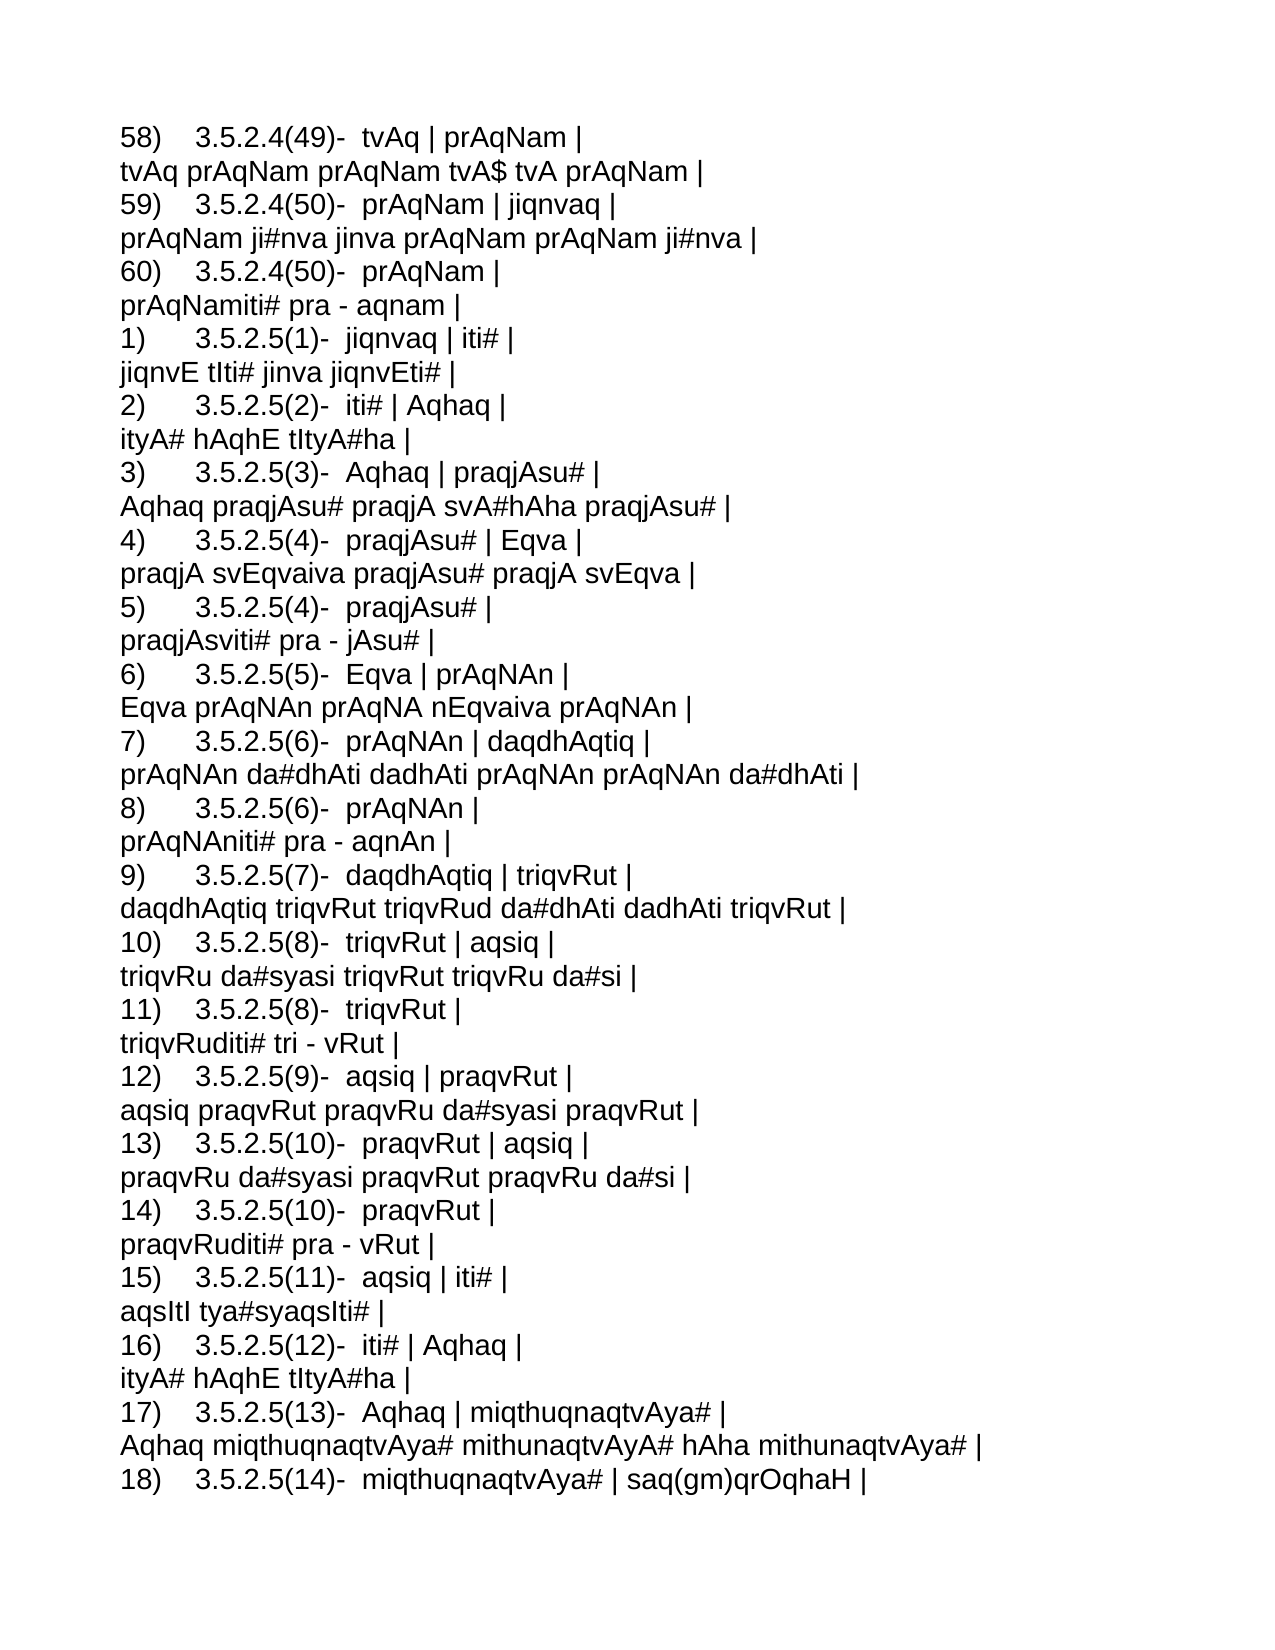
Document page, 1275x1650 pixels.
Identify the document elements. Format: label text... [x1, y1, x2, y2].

text aqsItI tya#syaqsIti# | [120, 1294, 1200, 1327]
text 6) 3.5.2.5(5)- Eqva | prAqNAn | [120, 657, 1200, 690]
text 10) 3.5.2.5(8)- triqvRut | aqsiq | [120, 925, 1200, 958]
text aqsiq praqvRut praqvRu da#syasi praqvRut | [120, 1093, 1200, 1126]
text 2) 3.5.2.5(2)- iti# | Aqhaq | [120, 388, 1200, 422]
text 7) 3.5.2.5(6)- prAqNAn | daqdhAqtiq | [120, 724, 1200, 757]
text 17) 3.5.2.5(13)- Aqhaq | miqthuqnaqtvAya# | [120, 1394, 1200, 1428]
text 58) 3.5.2.4(49)- tvAq | prAqNam | [120, 120, 1200, 153]
text praqjAsviti# pra - jAsu# | [120, 623, 1200, 657]
text 12) 3.5.2.5(9)- aqsiq | praqvRut | [120, 1059, 1200, 1093]
text 4) 3.5.2.5(4)- praqjAsu# | Eqva | [120, 522, 1200, 556]
text ityA# hAqhE tItyA#ha | [120, 1361, 1200, 1394]
text Aqhaq miqthuqnaqtvAya# mithunaqtvAyA# hAha mithunaqtvAya# | [120, 1428, 1200, 1462]
text 8) 3.5.2.5(6)- prAqNAn | [120, 791, 1200, 824]
text daqdhAqtiq triqvRut triqvRud da#dhAti dadhAti triqvRut | [120, 891, 1200, 925]
text prAqNAn da#dhAti dadhAti prAqNAn prAqNAn da#dhAti | [120, 757, 1200, 791]
text prAqNamiti# pra - aqnam | [120, 288, 1200, 321]
text tvAq prAqNam prAqNam tvA$ tvA prAqNam | [120, 153, 1200, 187]
text 15) 3.5.2.5(11)- aqsiq | iti# | [120, 1260, 1200, 1294]
text 9) 3.5.2.5(7)- daqdhAqtiq | triqvRut | [120, 858, 1200, 891]
text triqvRuditi# tri - vRut | [120, 1026, 1200, 1059]
text triqvRu da#syasi triqvRut triqvRu da#si | [120, 958, 1200, 992]
text jiqnvE tIti# jinva jiqnvEti# | [120, 355, 1200, 388]
text 14) 3.5.2.5(10)- praqvRut | [120, 1193, 1200, 1227]
text prAqNAniti# pra - aqnAn | [120, 824, 1200, 858]
text ityA# hAqhE tItyA#ha | [120, 422, 1200, 455]
text 13) 3.5.2.5(10)- praqvRut | aqsiq | [120, 1126, 1200, 1160]
text 5) 3.5.2.5(4)- praqjAsu# | [120, 589, 1200, 623]
text prAqNam ji#nva jinva prAqNam prAqNam ji#nva | [120, 221, 1200, 254]
text praqvRu da#syasi praqvRut praqvRu da#si | [120, 1160, 1200, 1193]
text 18) 3.5.2.5(14)- miqthuqnaqtvAya# | saq(gm)qrOqhaH | [120, 1462, 1200, 1495]
text Eqva prAqNAn prAqNA nEqvaiva prAqNAn | [120, 690, 1200, 724]
text praqvRuditi# pra - vRut | [120, 1227, 1200, 1260]
text 3) 3.5.2.5(3)- Aqhaq | praqjAsu# | [120, 455, 1200, 489]
text 11) 3.5.2.5(8)- triqvRut | [120, 992, 1200, 1026]
text 1) 3.5.2.5(1)- jiqnvaq | iti# | [120, 321, 1200, 355]
text 16) 3.5.2.5(12)- iti# | Aqhaq | [120, 1327, 1200, 1361]
text 60) 3.5.2.4(50)- prAqNam | [120, 254, 1200, 288]
text 59) 3.5.2.4(50)- prAqNam | jiqnvaq | [120, 187, 1200, 221]
text Aqhaq praqjAsu# praqjA svA#hAha praqjAsu# | [120, 489, 1200, 522]
text praqjA svEqvaiva praqjAsu# praqjA svEqva | [120, 556, 1200, 589]
